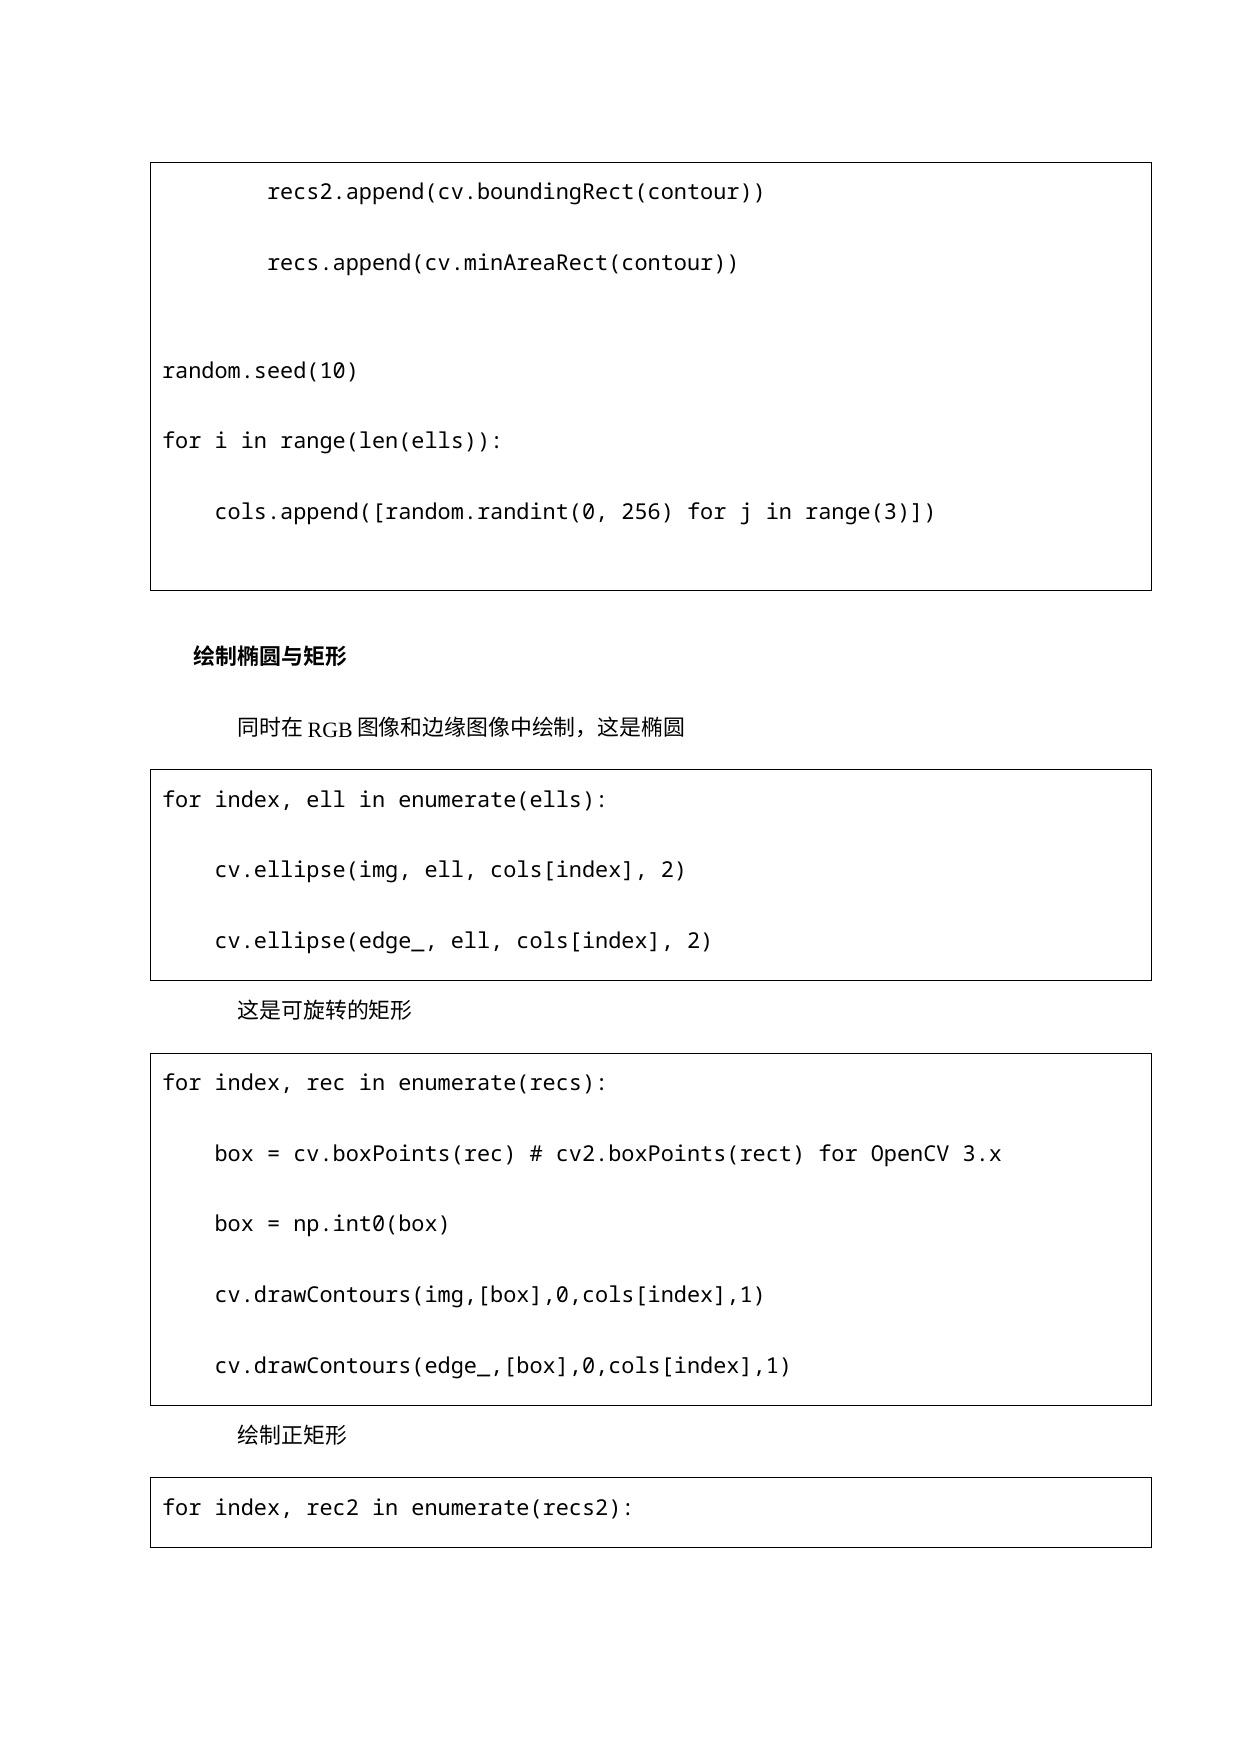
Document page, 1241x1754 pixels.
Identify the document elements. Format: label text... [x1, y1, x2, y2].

text 绘制椭圆与矩形 [150, 627, 1152, 692]
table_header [151, 1478, 1151, 1547]
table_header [151, 163, 1151, 590]
table_header for index, rec in enumerate(recs): box = cv.boxPoints(rec) # cv2.boxPoints(rect) for OpenCV 3.x box = np.int0(box) cv.drawContours(img,[box],0,cols[index],1) cv.drawContours(edge_,[box],0,cols[index],1) [151, 1054, 1151, 1405]
text 这是可旋转的矩形 [150, 981, 1152, 1046]
table_header for index, ell in enumerate(ells): cv.ellipse(img, ell, cols[index], 2) cv.ellipse(edge_, ell, cols[index], 2) [151, 770, 1151, 980]
text 绘制正矩形 [150, 1406, 1152, 1471]
text 同时在RGB图像和边缘图像中绘制，这是椭圆 [150, 698, 1152, 763]
